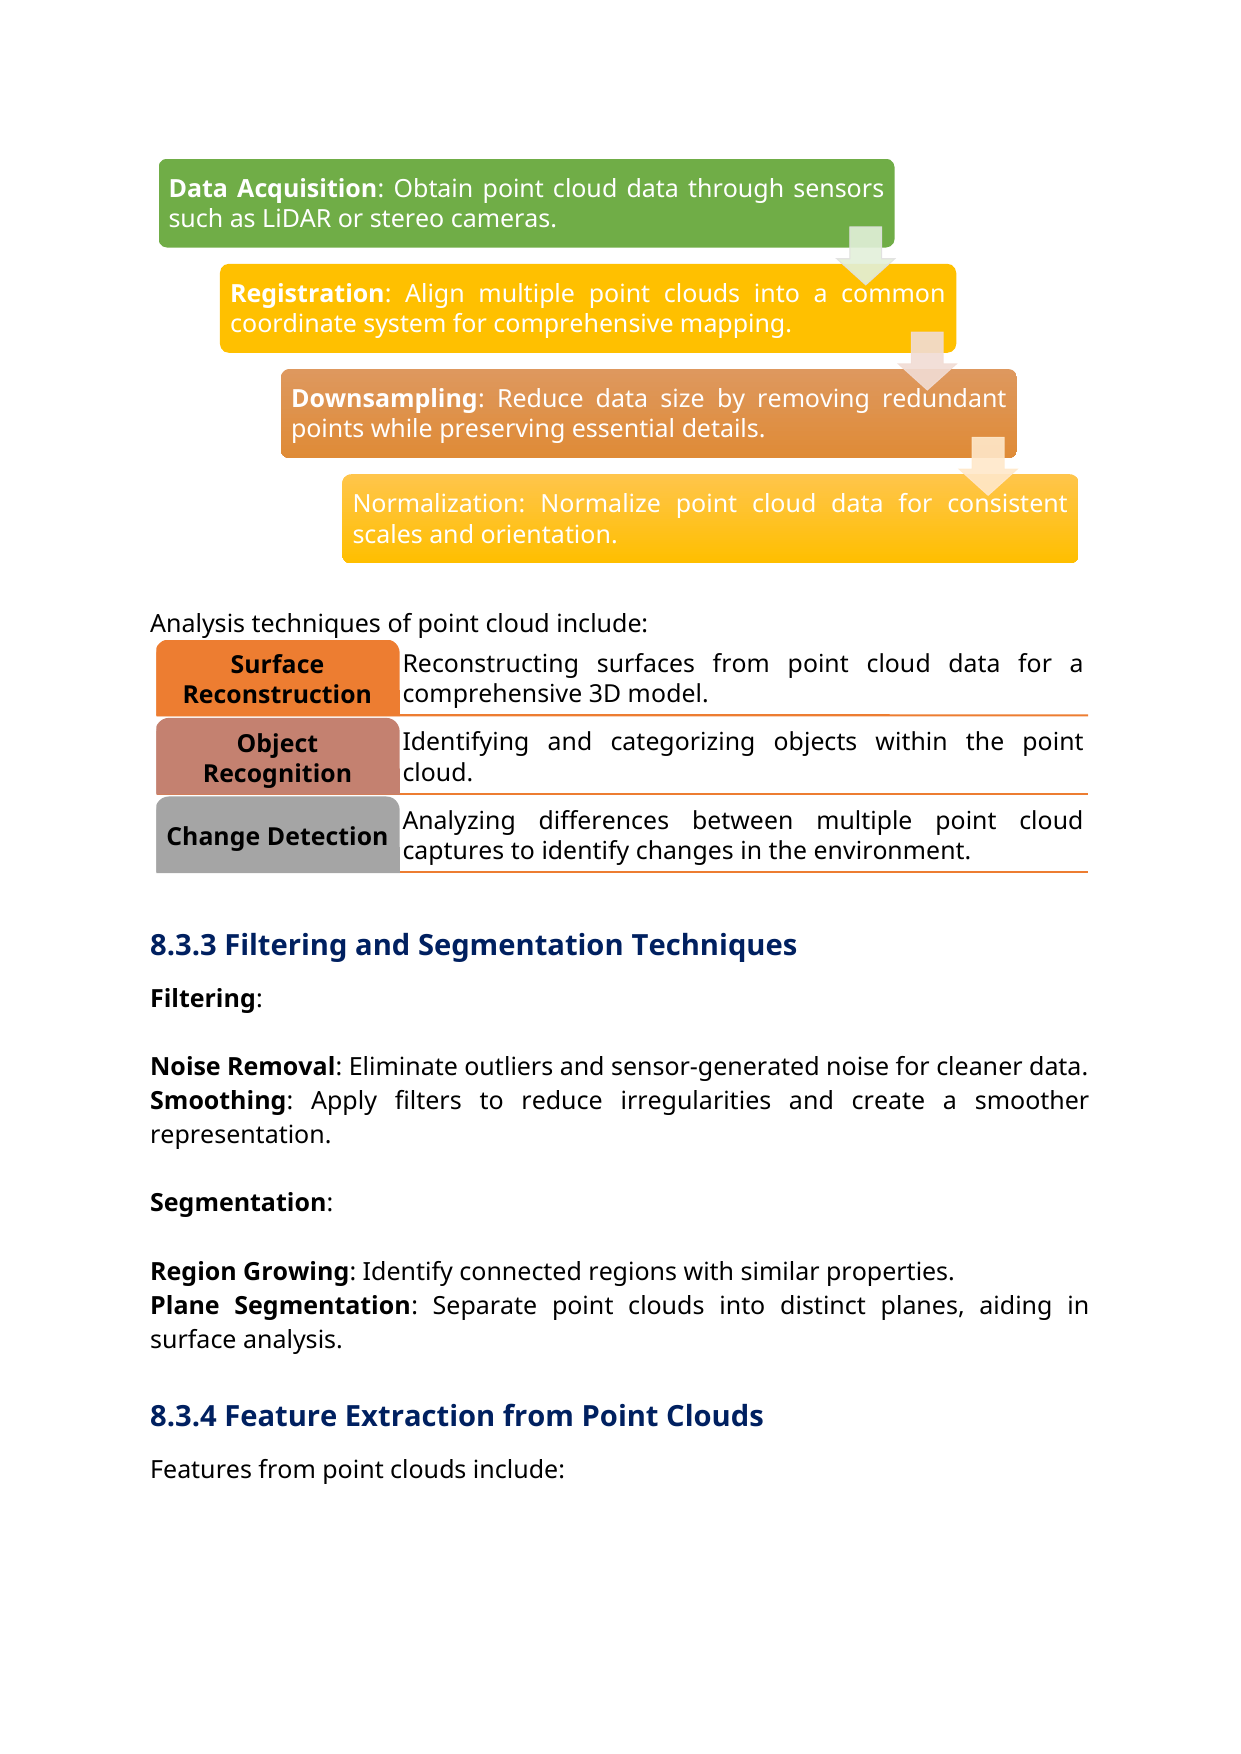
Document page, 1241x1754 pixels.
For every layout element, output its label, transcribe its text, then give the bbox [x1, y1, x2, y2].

text Features from point clouds include: [150, 1452, 1090, 1486]
text Plane Segmentation: Separate point clouds into distinct planes, aiding in surface analysis. [150, 1287, 1090, 1355]
text Filtering: [150, 981, 1090, 1015]
subtitle 8.3.4 Feature Extraction from Point Clouds [150, 1396, 1090, 1435]
text Smoothing: Apply filters to reduce irregularities and create a smoother representation. [150, 1083, 1090, 1151]
subtitle 8.3.3 Filtering and Segmentation Techniques [150, 924, 1090, 964]
text Analysis techniques of point cloud include: [150, 606, 1090, 640]
text Region Growing: Identify connected regions with similar properties. [150, 1253, 1090, 1287]
text Segmentation: [150, 1185, 1090, 1219]
text Noise Removal: Eliminate outliers and sensor-generated noise for cleaner data. [150, 1049, 1090, 1083]
